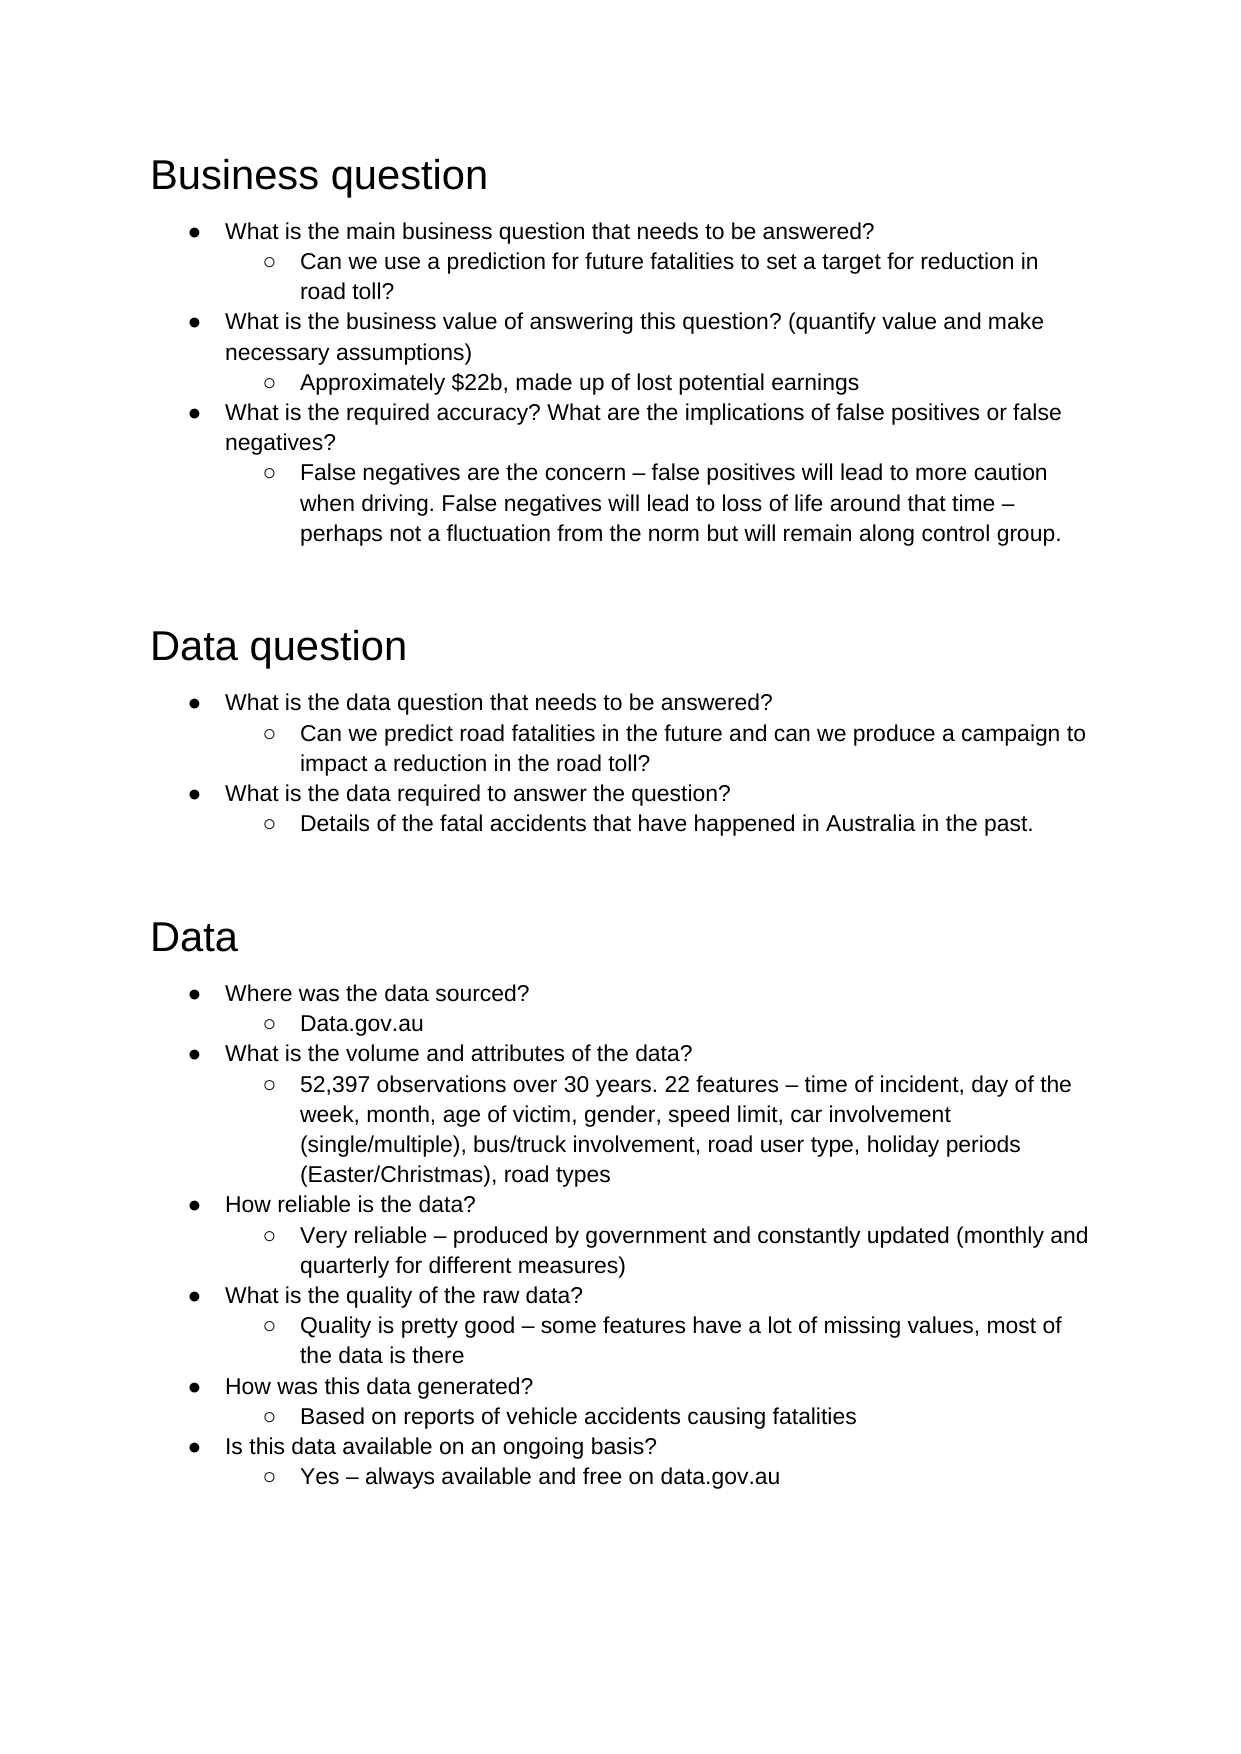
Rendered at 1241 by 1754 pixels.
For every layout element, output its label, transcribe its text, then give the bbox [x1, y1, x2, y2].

list Quality is pretty good – some features have a lot of missing values, most of the data is there [262, 1312, 1090, 1369]
list Can we predict road fatalities in the future and can we produce a campaign to impact a reduction in the road toll? [262, 719, 1090, 776]
list Based on reports of vehicle accidents causing fatalities [262, 1403, 1090, 1429]
list Details of the fatal accidents that have happened in Australia in the past. [262, 810, 1090, 837]
list What is the volume and attributes of the data? [187, 1040, 1090, 1067]
list What is the required accuracy? What are the implications of false positives or false negatives? [187, 399, 1090, 455]
list What is the data question that needs to be answered? [187, 689, 1090, 716]
list Can we use a prediction for future fatalities to set a target for reduction in road toll? [262, 248, 1090, 304]
subtitle Business question [150, 150, 1090, 198]
list What is the data required to answer the question? [187, 780, 1090, 806]
list Is this data available on an ongoing basis? [187, 1433, 1090, 1459]
list What is the quality of the raw data? [187, 1282, 1090, 1308]
list Approximately $22b, made up of lost potential earnings [262, 369, 1090, 395]
list Data.gov.au [262, 1010, 1090, 1036]
list What is the main business question that needs to be answered? [187, 218, 1090, 244]
list How was this data generated? [187, 1373, 1090, 1399]
subtitle Data question [150, 622, 1090, 670]
list What is the business value of answering this question? (quantify value and make necessary assumptions) [187, 308, 1090, 365]
list Where was the data sourced? [187, 980, 1090, 1006]
list Very reliable – produced by government and constantly updated (monthly and quarterly for different measures) [262, 1222, 1090, 1278]
list Yes – always available and free on data.gov.au [262, 1463, 1090, 1489]
list 52,397 observations over 30 years. 22 features – time of incident, day of the week, month, age of victim, gender, speed limit, car involvement (single/multiple), bus/truck involvement, road user type, holiday periods (Easter/Christmas), road types [262, 1071, 1090, 1187]
subtitle Data [150, 912, 1090, 960]
list How reliable is the data? [187, 1191, 1090, 1218]
list False negatives are the concern – false positives will lead to more caution when driving. False negatives will lead to loss of life around that time – perhaps not a fluctuation from the norm but will remain along control group. [262, 459, 1090, 546]
